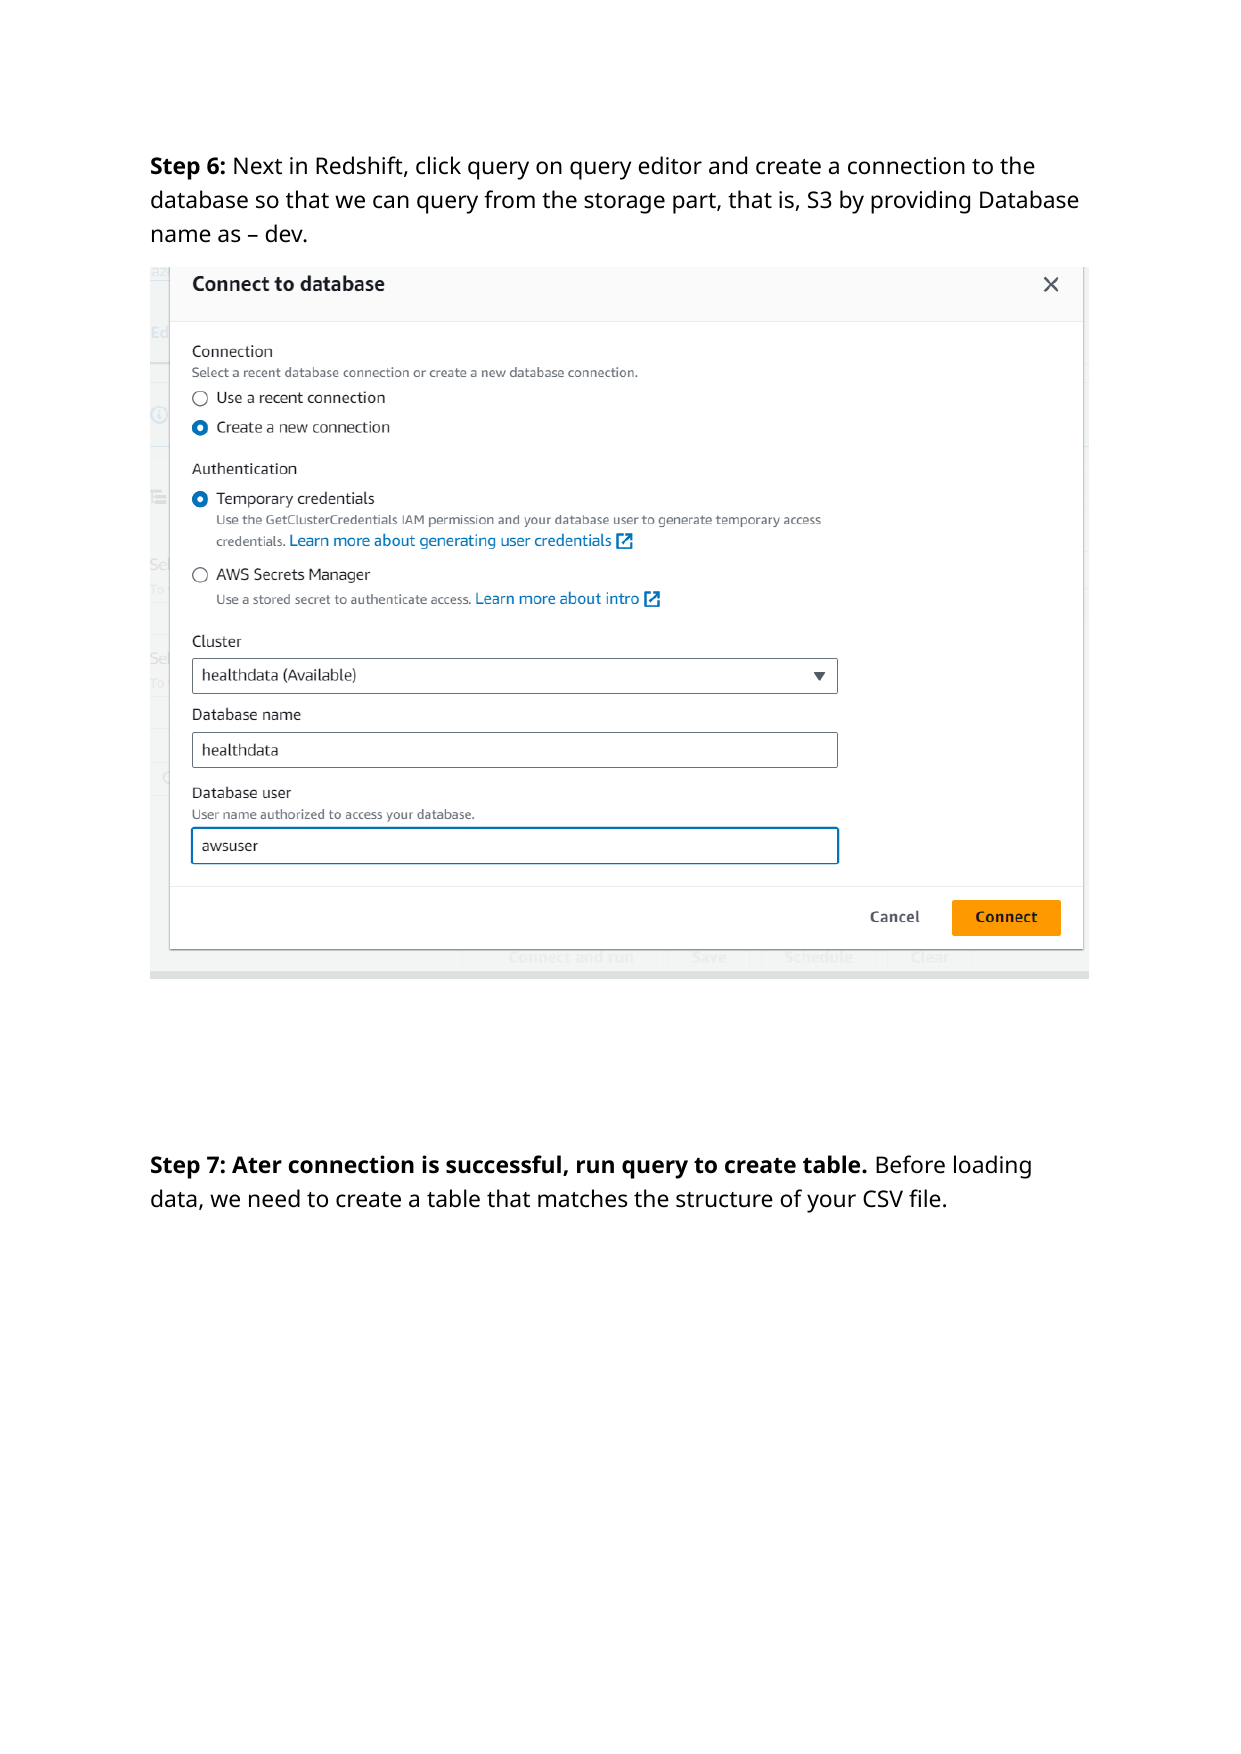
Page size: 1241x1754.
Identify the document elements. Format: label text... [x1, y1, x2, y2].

picture [150, 267, 1089, 979]
text Step 6: Next in Redshift, click query on query editor and create a connection to the database so that we can query from the storage part, that is, S3 by providing Database name as – dev. [150, 150, 1090, 249]
text Step 7: Ater connection is successful, run query to create table. Before loading data, we need to create a table that matches the structure of your CSV file. [150, 1149, 1090, 1214]
